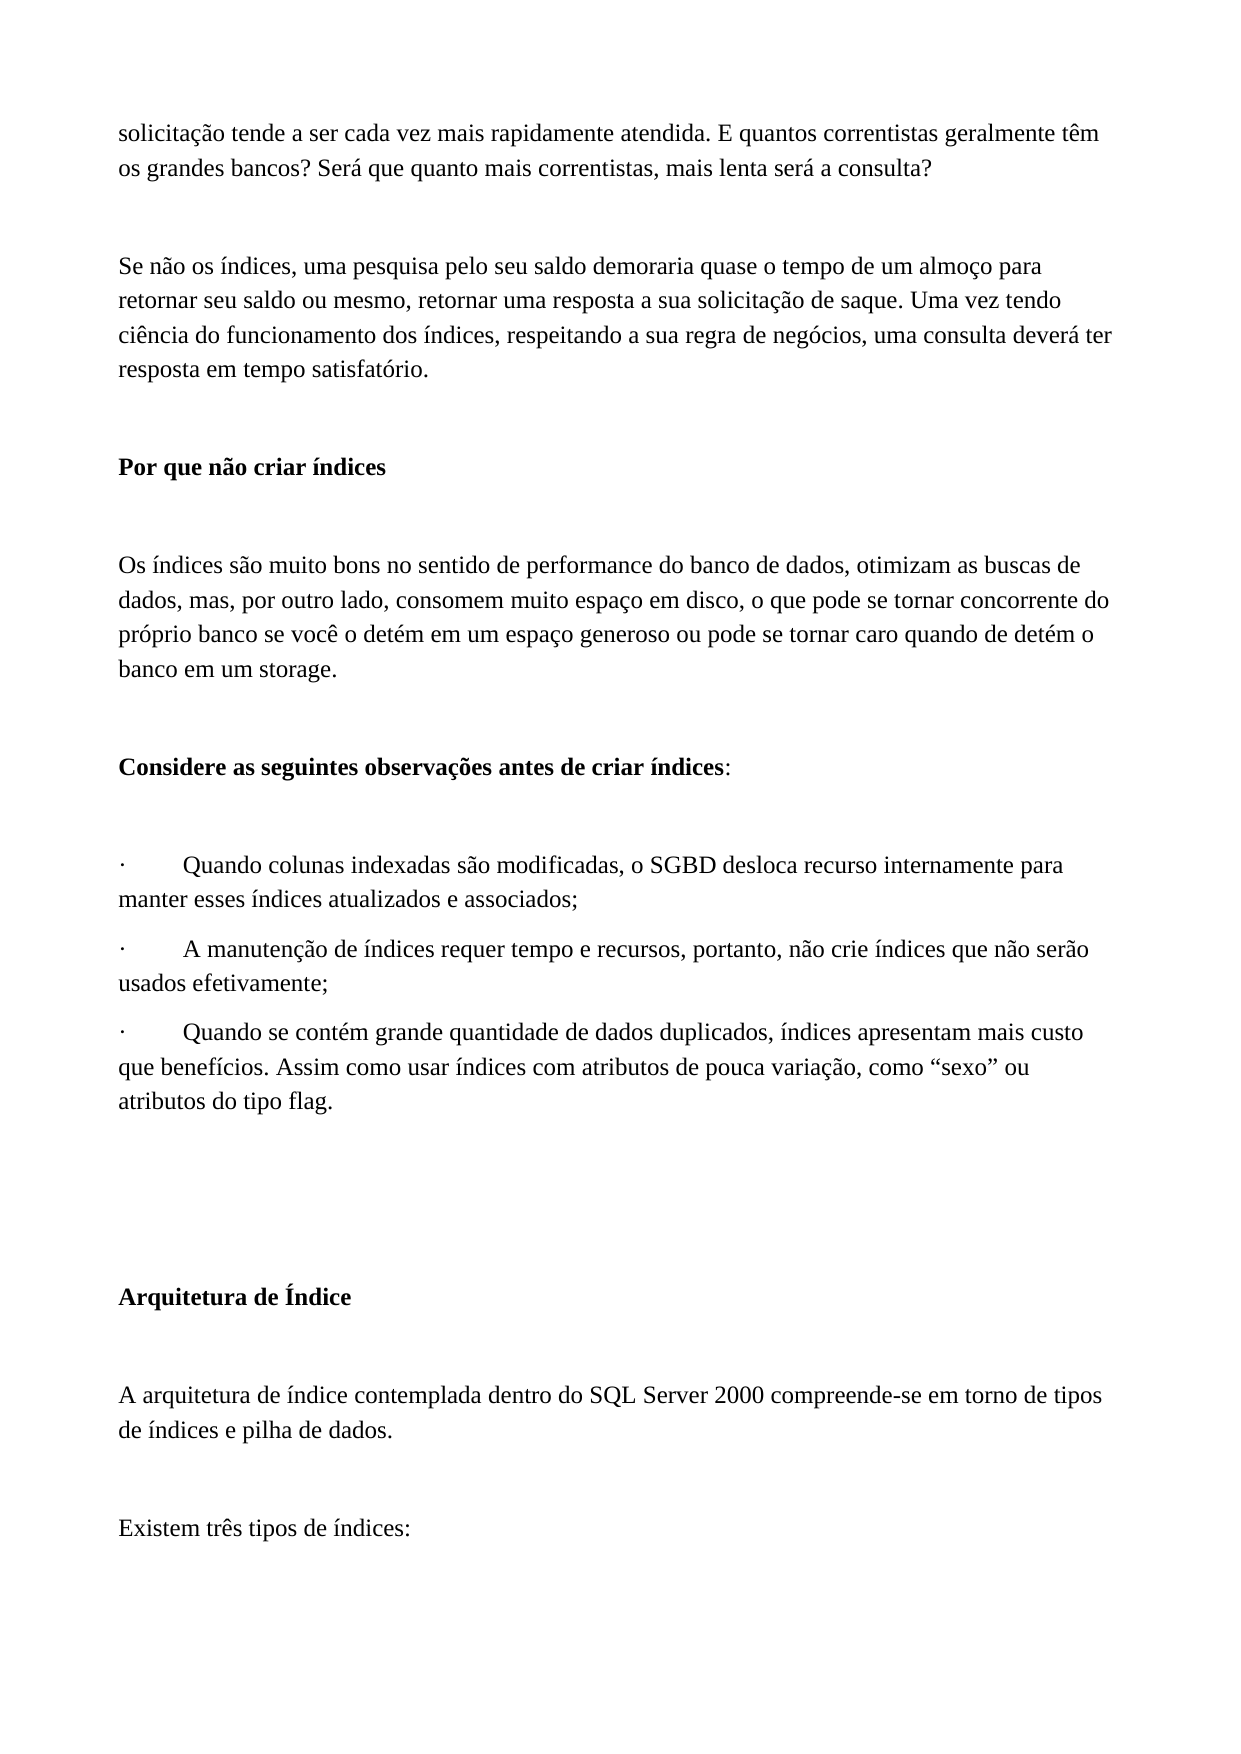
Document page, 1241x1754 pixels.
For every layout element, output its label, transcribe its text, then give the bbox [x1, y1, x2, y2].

text Se não os índices, uma pesquisa pelo seu saldo demoraria quase o tempo de um almoço para retornar seu saldo ou mesmo, retornar uma resposta a sua solicitação de saque. Uma vez tendo ciência do funcionamento dos índices, respeitando a sua regra de negócios, uma consulta deverá ter resposta em tempo satisfatório. [118, 251, 1122, 383]
text Considere as seguintes observações antes de criar índices: [118, 752, 1122, 781]
text · Quando se contém grande quantidade de dados duplicados, índices apresentam mais custo que benefícios. Assim como usar índices com atributos de pouca variação, como “sexo” ou atributos do tipo flag. [118, 1017, 1122, 1115]
text · Quando colunas indexadas são modificadas, o SGBD desloca recurso internamente para manter esses índices atualizados e associados; [118, 850, 1122, 913]
text · A manutenção de índices requer tempo e recursos, portanto, não crie índices que não serão usados efetivamente; [118, 934, 1122, 997]
text Por que não criar índices [118, 452, 1122, 481]
text Existem três tipos de índices: [118, 1513, 1122, 1542]
text Arquitetura de Índice [118, 1282, 1122, 1311]
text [118, 118, 1122, 181]
text A arquitetura de índice contemplada dentro do SQL Server 2000 compreende-se em torno de tipos de índices e pilha de dados. [118, 1381, 1122, 1444]
text Os índices são muito bons no sentido de performance do banco de dados, otimizam as buscas de dados, mas, por outro lado, consomem muito espaço em disco, o que pode se tornar concorrente do próprio banco se você o detém em um espaço generoso ou pode se tornar caro quando de detém o banco em um storage. [118, 550, 1122, 683]
